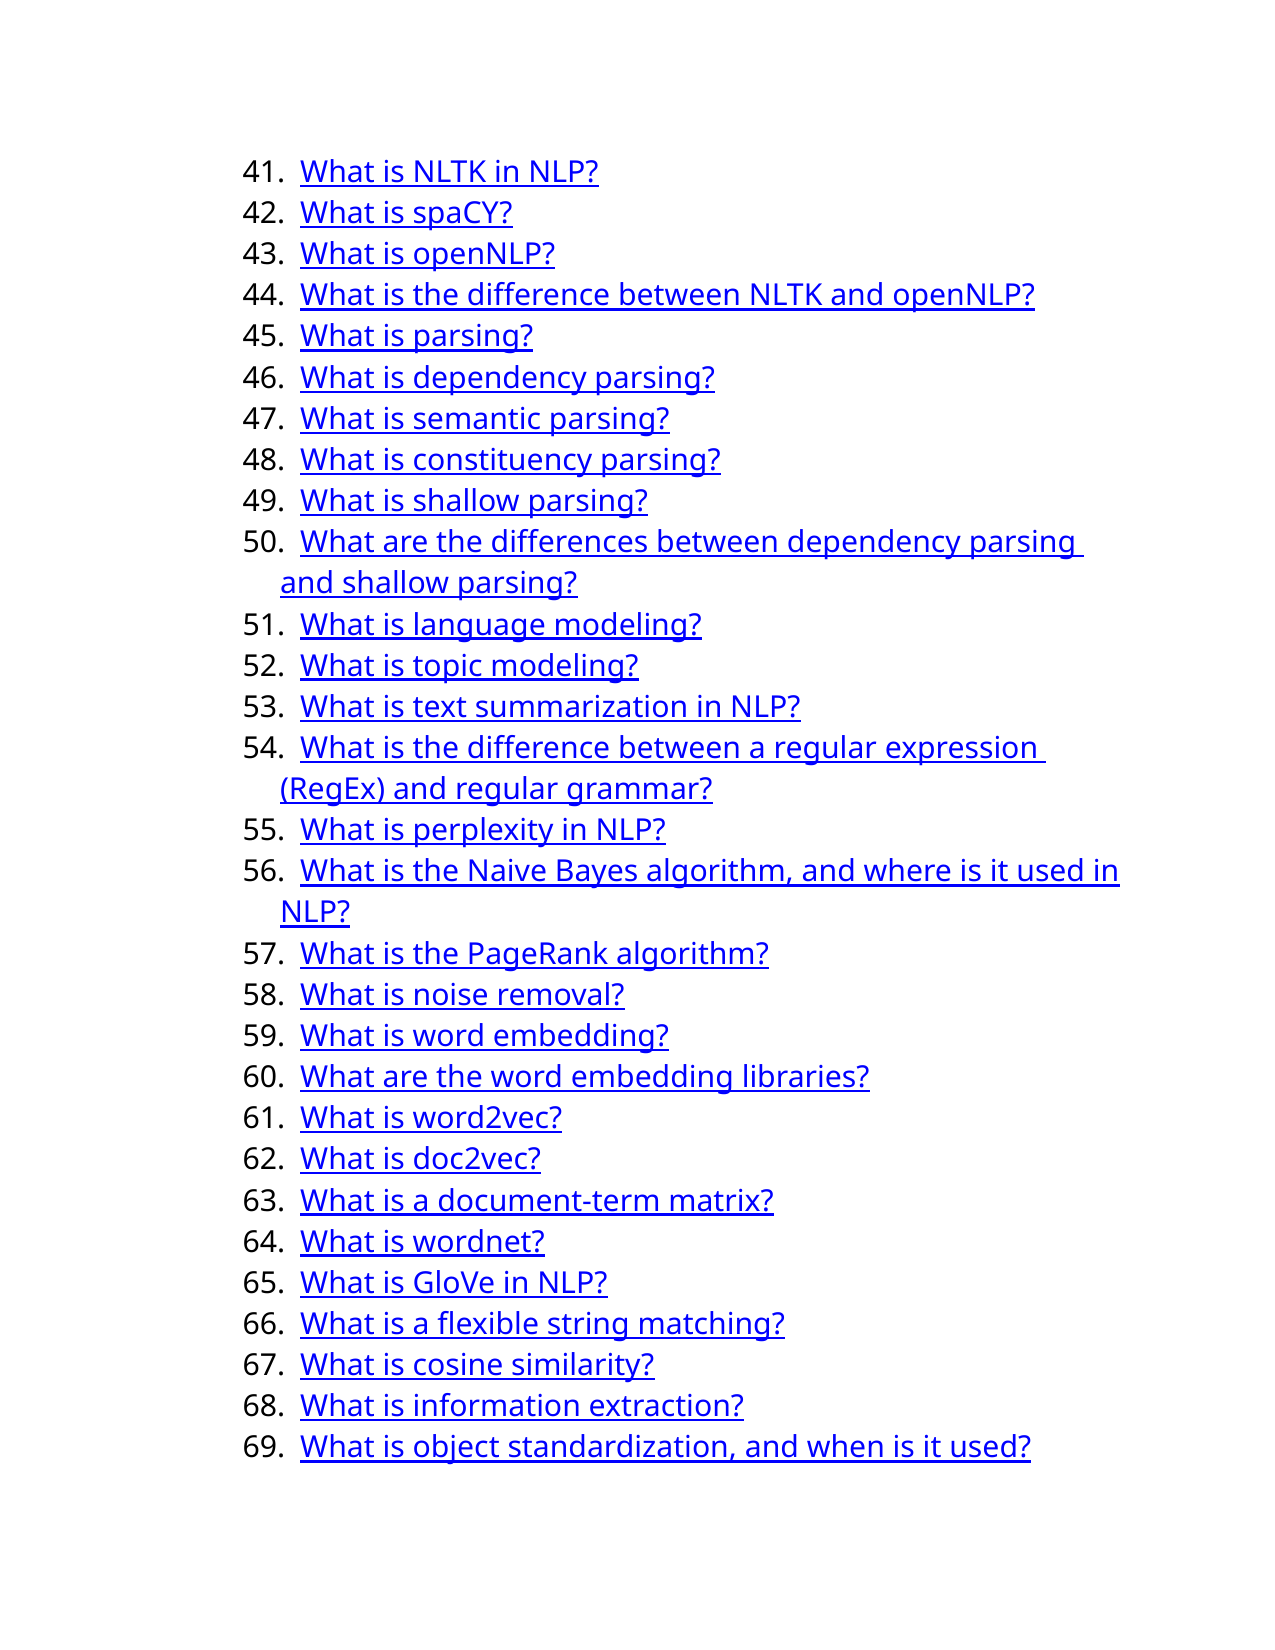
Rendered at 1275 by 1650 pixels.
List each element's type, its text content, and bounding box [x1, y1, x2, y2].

list What is text summarization in NLP? [242, 685, 1125, 726]
list What is information extraction? [242, 1384, 1125, 1426]
list What is GloVe in NLP? [242, 1261, 1125, 1302]
list What is wordnet? [242, 1220, 1125, 1261]
list What is NLTK in NLP? [242, 150, 1125, 191]
list What is doc2vec? [242, 1137, 1125, 1179]
list What is the Naive Bayes algorithm, and where is it used in NLP? [242, 849, 1125, 932]
list What is noise removal? [242, 973, 1125, 1014]
list What is constituency parsing? [242, 438, 1125, 479]
list What is object standardization, and when is it used? [242, 1426, 1125, 1467]
list What is word2vec? [242, 1096, 1125, 1137]
list What is a flexible string matching? [242, 1302, 1125, 1343]
list What is the difference between a regular expression (RegEx) and regular grammar? [242, 726, 1125, 808]
list What is topic modeling? [242, 644, 1125, 685]
list What is semantic parsing? [242, 397, 1125, 438]
list What is perplexity in NLP? [242, 808, 1125, 849]
list What are the word embedding libraries? [242, 1055, 1125, 1096]
list What is a document-term matrix? [242, 1179, 1125, 1220]
list What is the difference between NLTK and openNLP? [242, 273, 1125, 314]
list What are the differences between dependency parsing and shallow parsing? [242, 520, 1125, 603]
list What is parsing? [242, 314, 1125, 356]
list What is the PageRank algorithm? [242, 932, 1125, 973]
list What is dependency parsing? [242, 356, 1125, 397]
list What is openNLP? [242, 232, 1125, 273]
list What is word embedding? [242, 1014, 1125, 1055]
list What is spaCY? [242, 191, 1125, 232]
list What is shallow parsing? [242, 479, 1125, 520]
list What is cosine similarity? [242, 1343, 1125, 1384]
list What is language modeling? [242, 603, 1125, 644]
